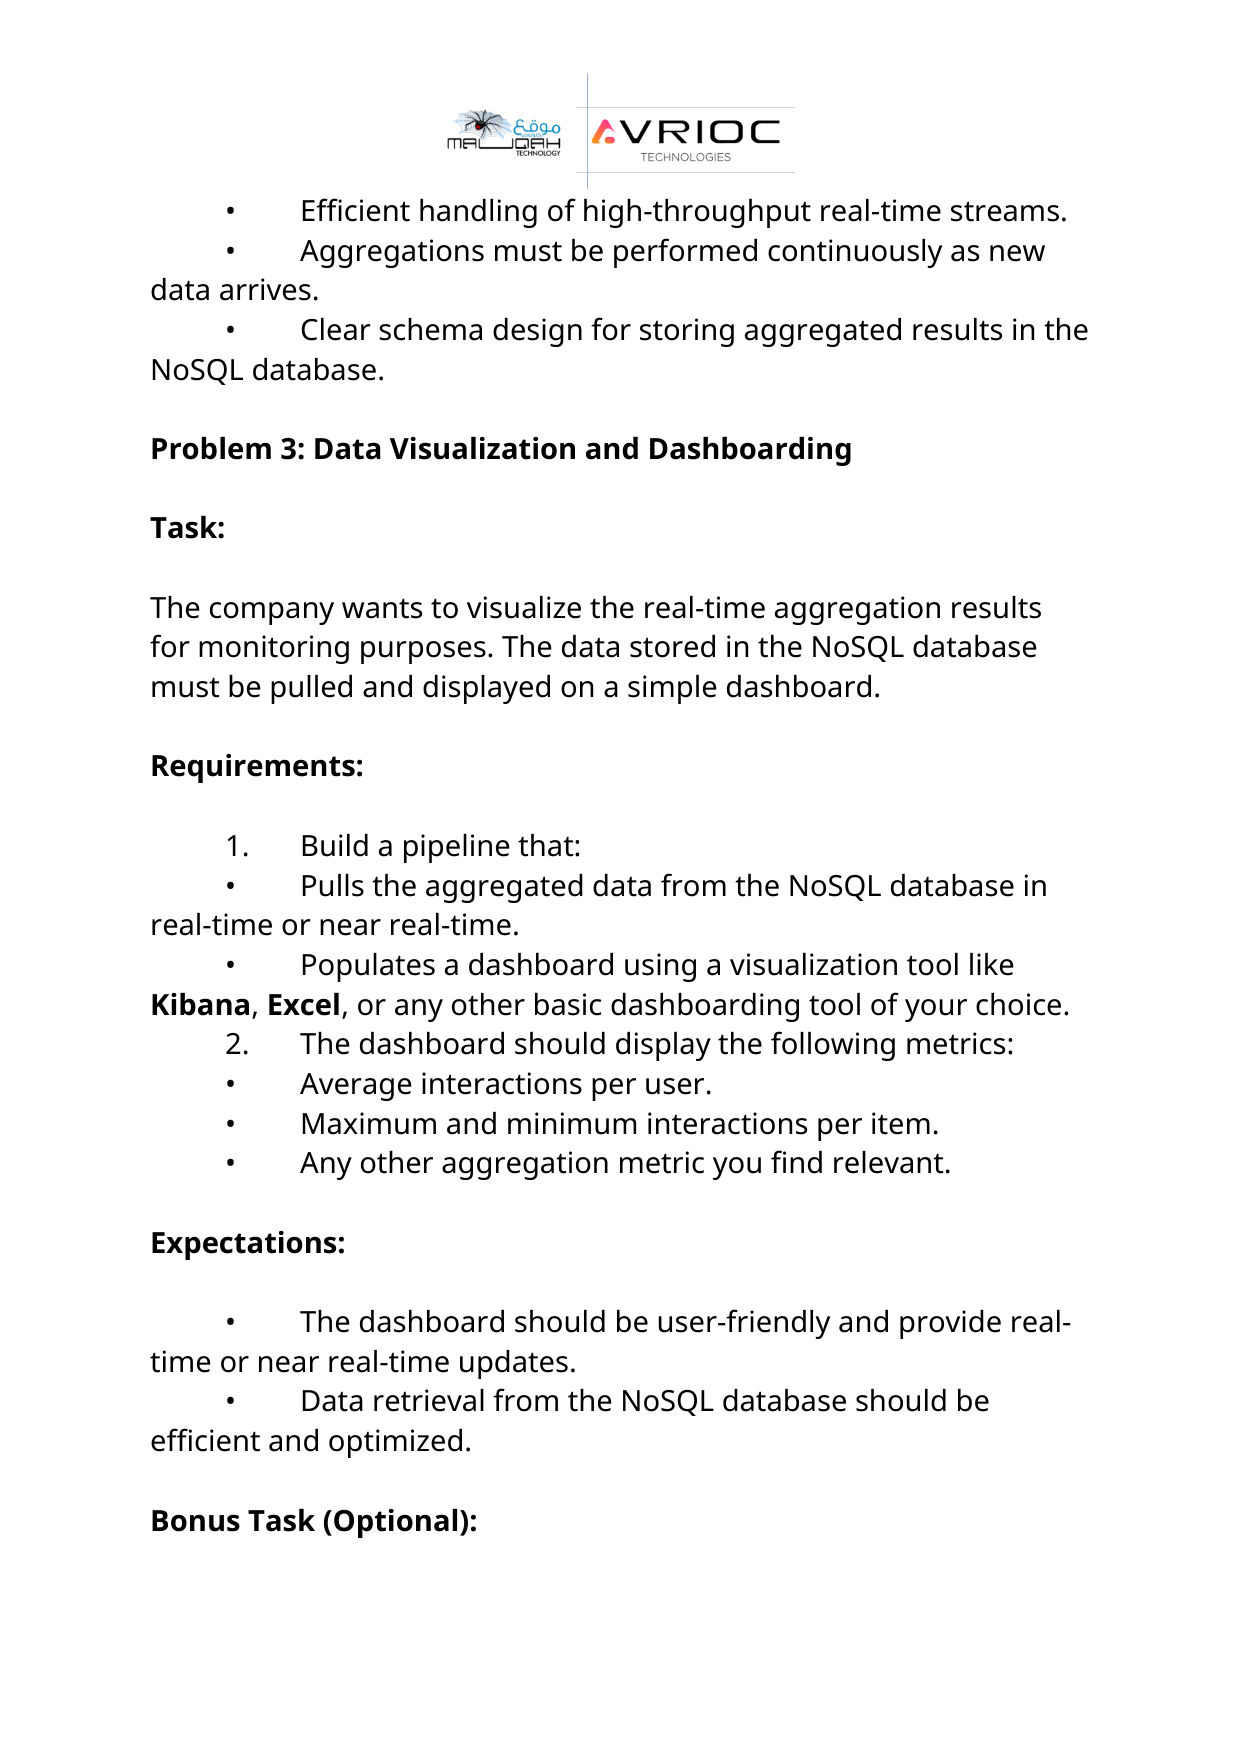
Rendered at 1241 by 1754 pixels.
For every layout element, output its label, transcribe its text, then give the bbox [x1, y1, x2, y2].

text • Efficient handling of high-throughput real-time streams. [150, 190, 1090, 230]
text • Average interactions per user. [150, 1063, 1090, 1103]
text • Any other aggregation metric you find relevant. [150, 1143, 1090, 1182]
text Expectations: [150, 1222, 1090, 1262]
text • The dashboard should be user-friendly and provide real-time or near real-time updates. [150, 1301, 1090, 1381]
text • Pulls the aggregated data from the NoSQL database in real-time or near real-time. [150, 865, 1090, 944]
text • Maximum and minimum interactions per item. [150, 1103, 1090, 1143]
text • Data retrieval from the NoSQL database should be efficient and optimized. [150, 1381, 1090, 1460]
picture [445, 73, 795, 191]
text • Clear schema design for storing aggregated results in the NoSQL database. [150, 309, 1090, 388]
text Problem 3: Data Visualization and Dashboarding [150, 428, 1090, 468]
text • Populates a dashboard using a visualization tool like Kibana, Excel, or any other basic dashboarding tool of your choice. [150, 944, 1090, 1023]
text • Aggregations must be performed continuously as new data arrives. [150, 230, 1090, 309]
text 1. Build a pipeline that: [150, 825, 1090, 865]
text 2. The dashboard should display the following metrics: [150, 1023, 1090, 1063]
text Bonus Task (Optional): [150, 1500, 1090, 1539]
text The company wants to visualize the real-time aggregation results for monitoring purposes. The data stored in the NoSQL database must be pulled and displayed on a simple dashboard. [150, 587, 1090, 706]
text Requirements: [150, 746, 1090, 785]
text Task: [150, 508, 1090, 547]
